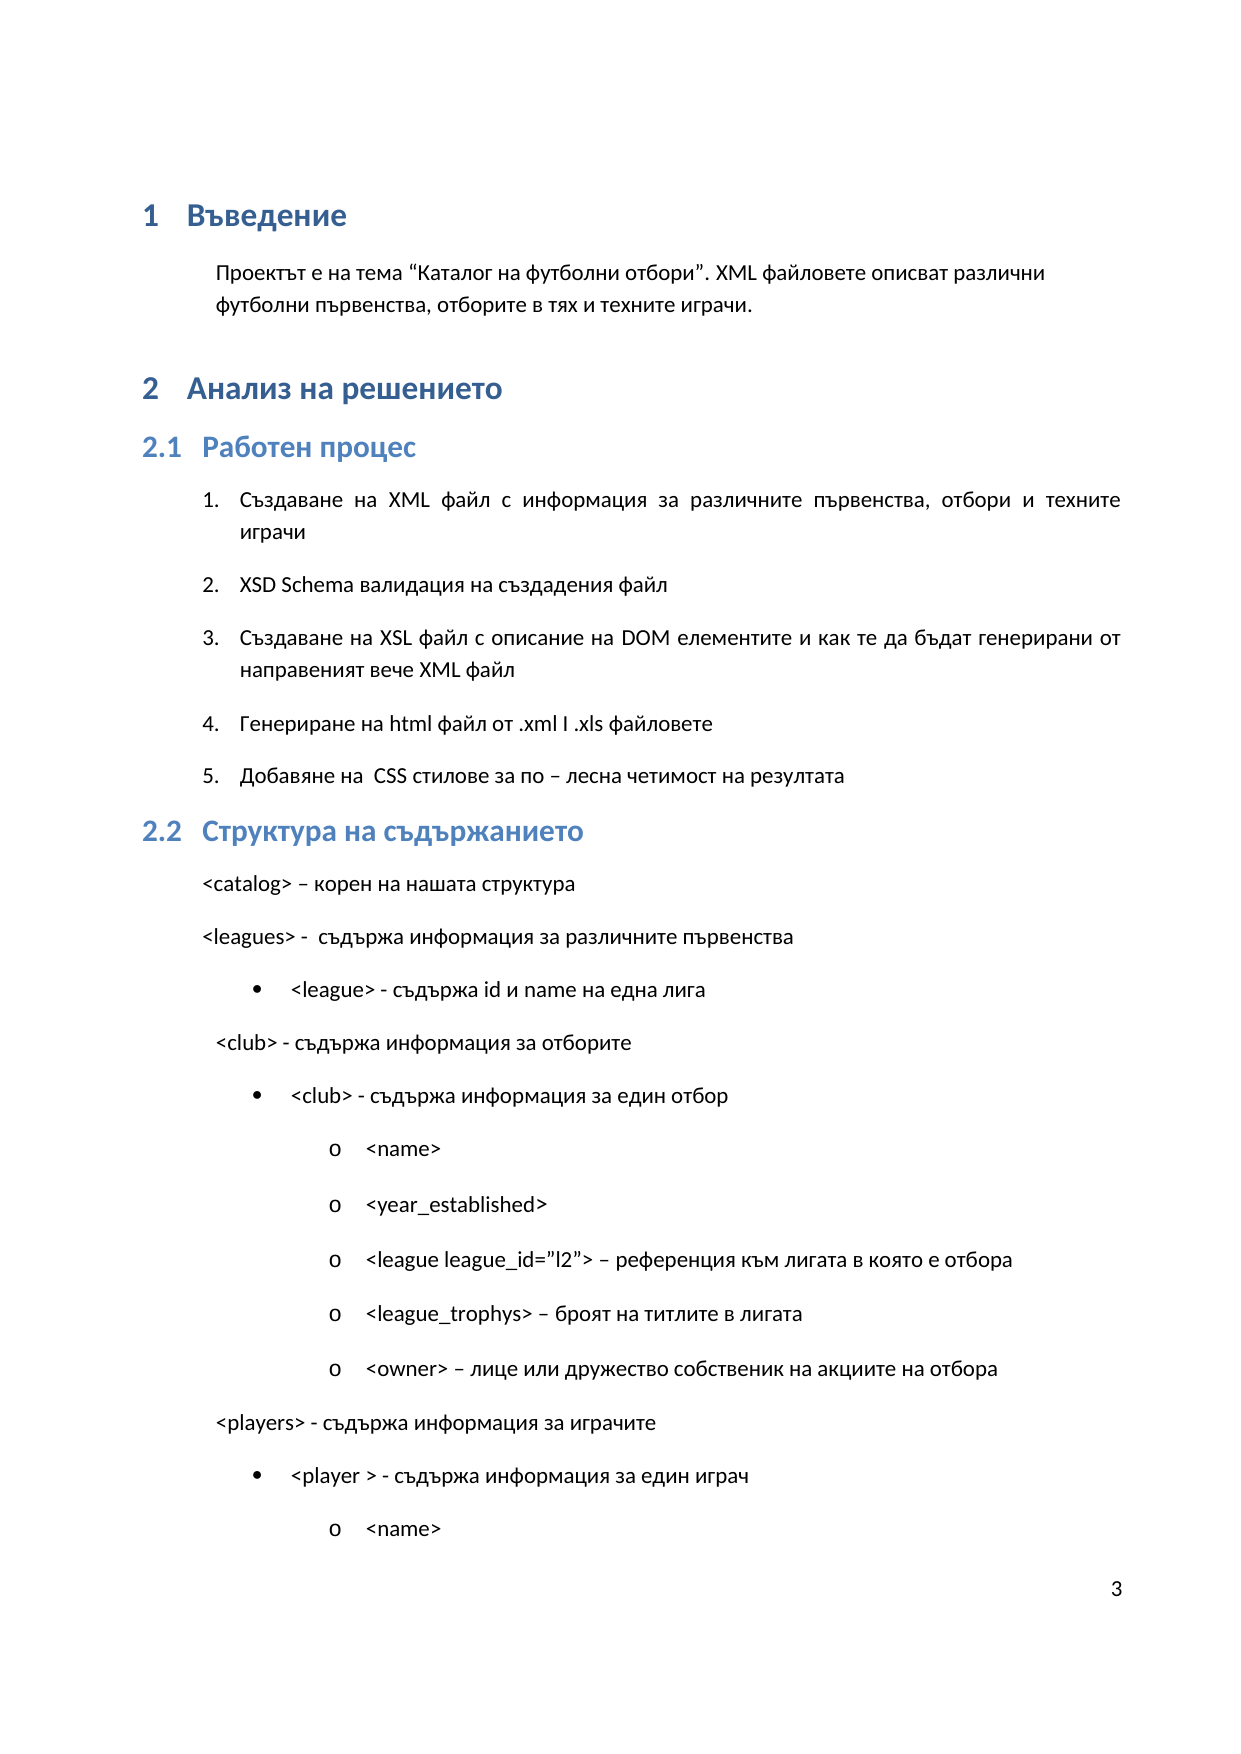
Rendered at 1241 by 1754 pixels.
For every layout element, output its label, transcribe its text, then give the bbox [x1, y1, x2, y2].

list Добавяне на CSS стилове за по – лесна четимост на резултата [202, 762, 1122, 790]
text <club> - съдържа информация за отборите [216, 1028, 1122, 1056]
list Създаване на XML файл с информация за различните първенства, отбори и техните играчи [202, 485, 1122, 545]
list <league> - съдържа id и name на една лига [253, 975, 1122, 1003]
list <name> [328, 1514, 1122, 1543]
list <name> [328, 1134, 1122, 1163]
text <players> - съдържа информация за играчите [142, 1408, 1122, 1436]
list <year_established> [328, 1188, 1122, 1219]
subtitle Структура на съдържанието [142, 815, 1122, 848]
text <catalog> – корен на нашата структура [202, 869, 1122, 897]
list <player > - съдържа информация за един играч [253, 1461, 1122, 1489]
list <owner> – лице или дружество собственик на акциите на отбора [328, 1354, 1122, 1383]
list <league_trophys> – броят на титлите в лигата [328, 1299, 1122, 1328]
subtitle Въведение [142, 200, 1122, 233]
text Проектът е на тема “Каталог на футболни отбори”. XML файловете описват различни футболни първенства, отборите в тях и техните играчи. [216, 258, 1122, 318]
list XSD Schema валидация на създадения файл [202, 570, 1122, 598]
list <league league_id=”l2”> – референция към лигата в която е отбора [328, 1245, 1122, 1274]
subtitle Анализ на решението [142, 373, 1122, 406]
subtitle Работен процес [142, 431, 1122, 464]
list <club> - съдържа информация за един отбор [253, 1081, 1122, 1109]
text <leagues> - съдържа информация за различните първенства [202, 922, 1122, 950]
list Създаване на XSL файл с описание на DOM елементите и как те да бъдат генерирани от направеният вече XML файл [202, 623, 1122, 684]
list Генериране на html файл от .xml I .xls файловете [202, 709, 1122, 737]
